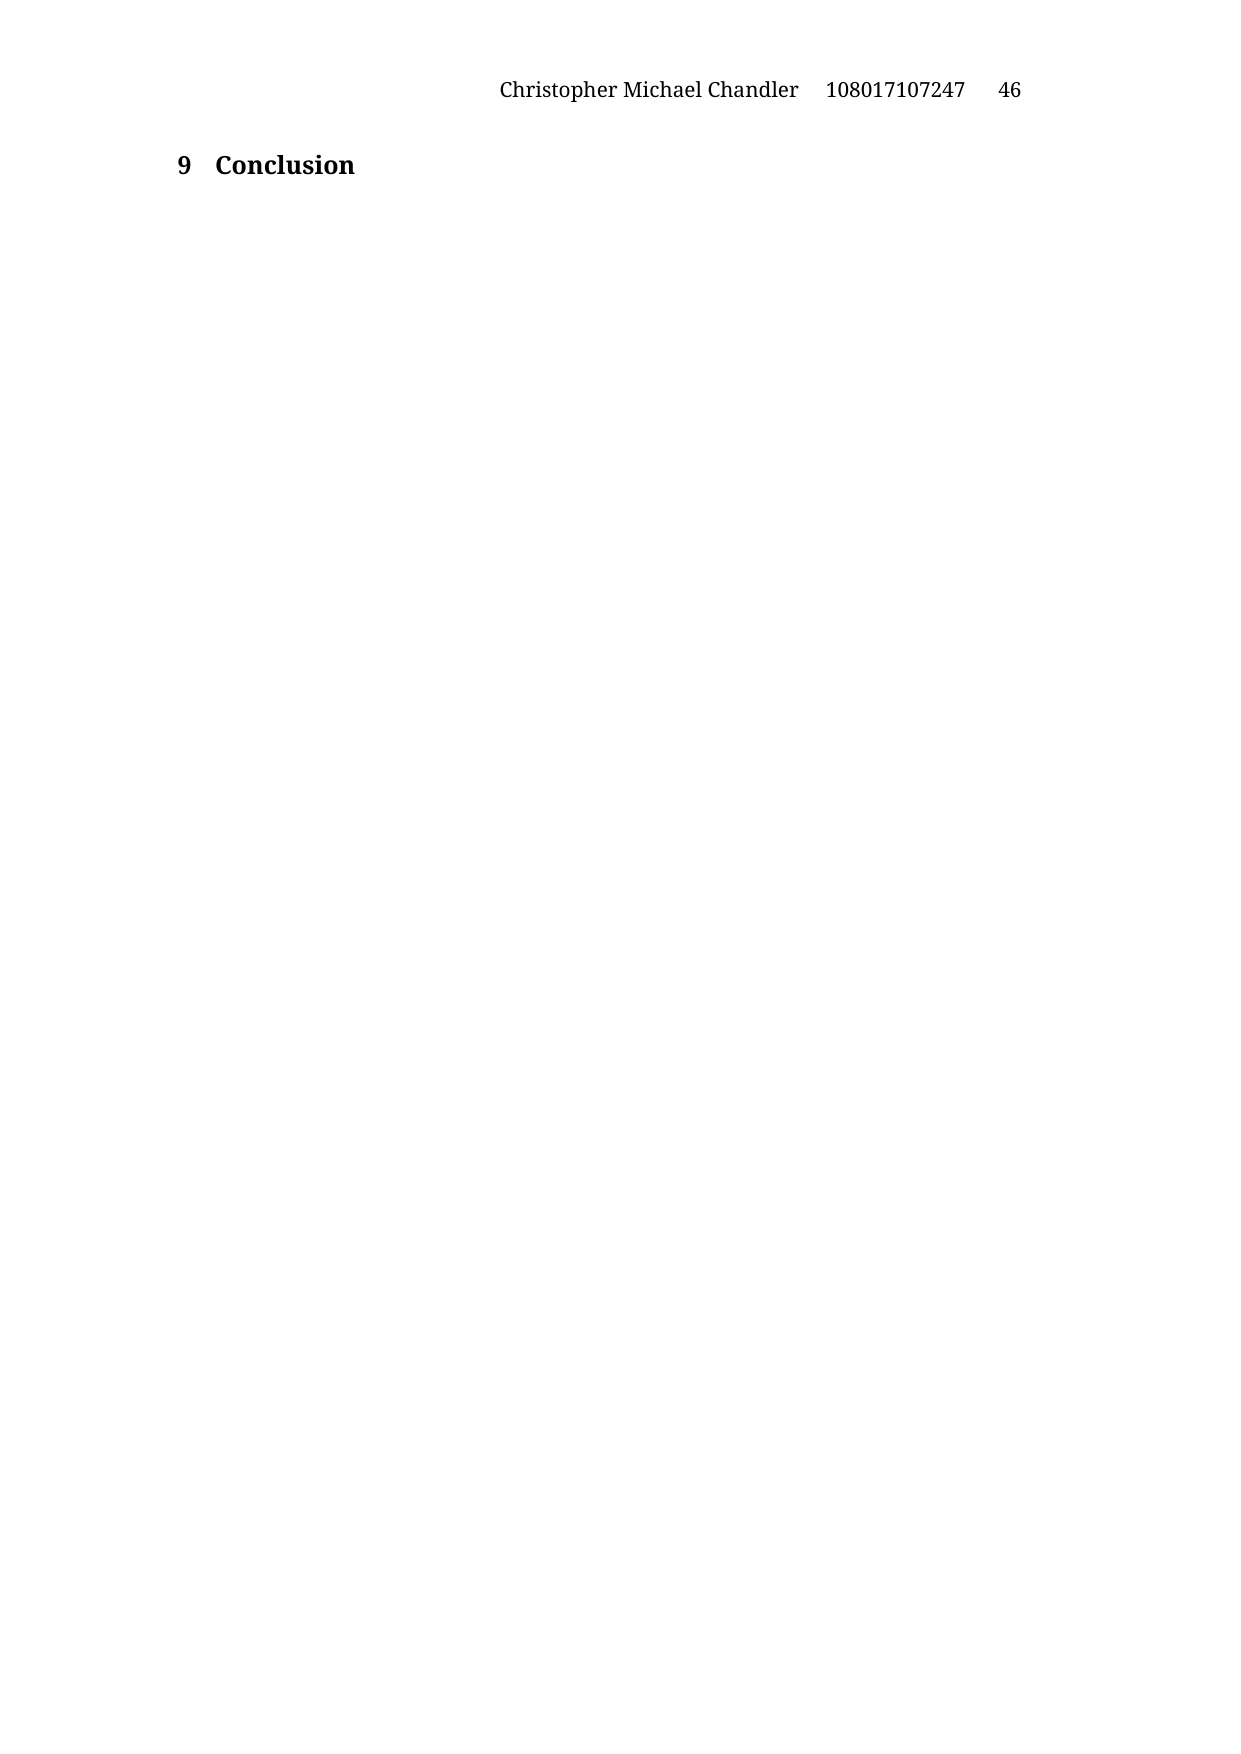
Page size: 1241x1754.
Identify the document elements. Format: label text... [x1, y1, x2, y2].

subtitle Conclusion [177, 148, 1063, 182]
